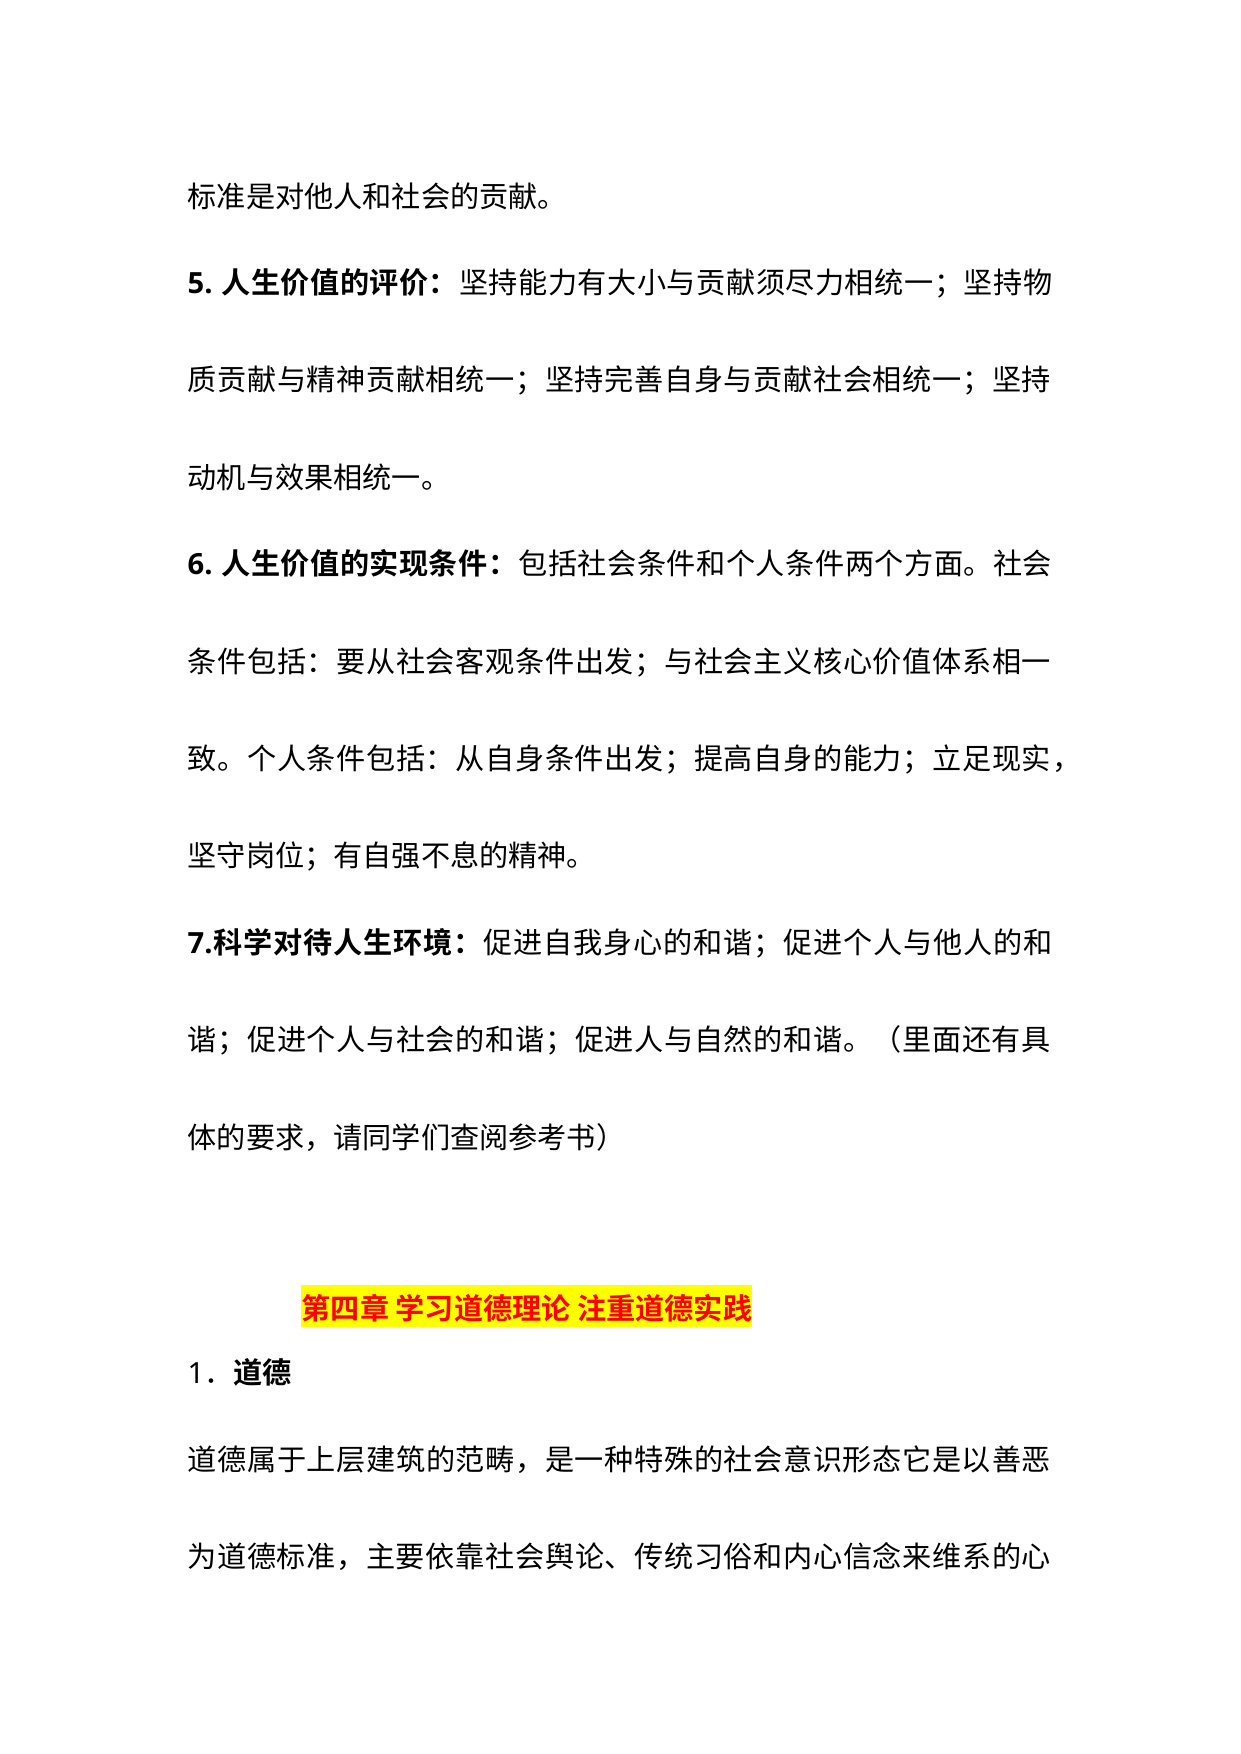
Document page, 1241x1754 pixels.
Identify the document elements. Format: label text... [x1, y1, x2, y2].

text 第四章 学习道德理论 注重道德实践 [187, 1274, 1053, 1339]
text 1．道德 [187, 1339, 1053, 1404]
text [187, 1425, 1053, 1587]
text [187, 162, 1053, 227]
text 5. 人生价值的评价：坚持能力有大小与贡献须尽力相统一；坚持物质贡献与精神贡献相统一；坚持完善自身与贡献社会相统一；坚持动机与效果相统一。 [187, 248, 1053, 508]
text 7.科学对待人生环境：促进自我身心的和谐；促进个人与他人的和谐；促进个人与社会的和谐；促进人与自然的和谐。（里面还有具体的要求，请同学们查阅参考书） [187, 908, 1053, 1168]
text 6. 人生价值的实现条件：包括社会条件和个人条件两个方面。社会条件包括：要从社会客观条件出发；与社会主义核心价值体系相一致。个人条件包括：从自身条件出发；提高自身的能力；立足现实，坚守岗位；有自强不息的精神。 [187, 529, 1053, 887]
